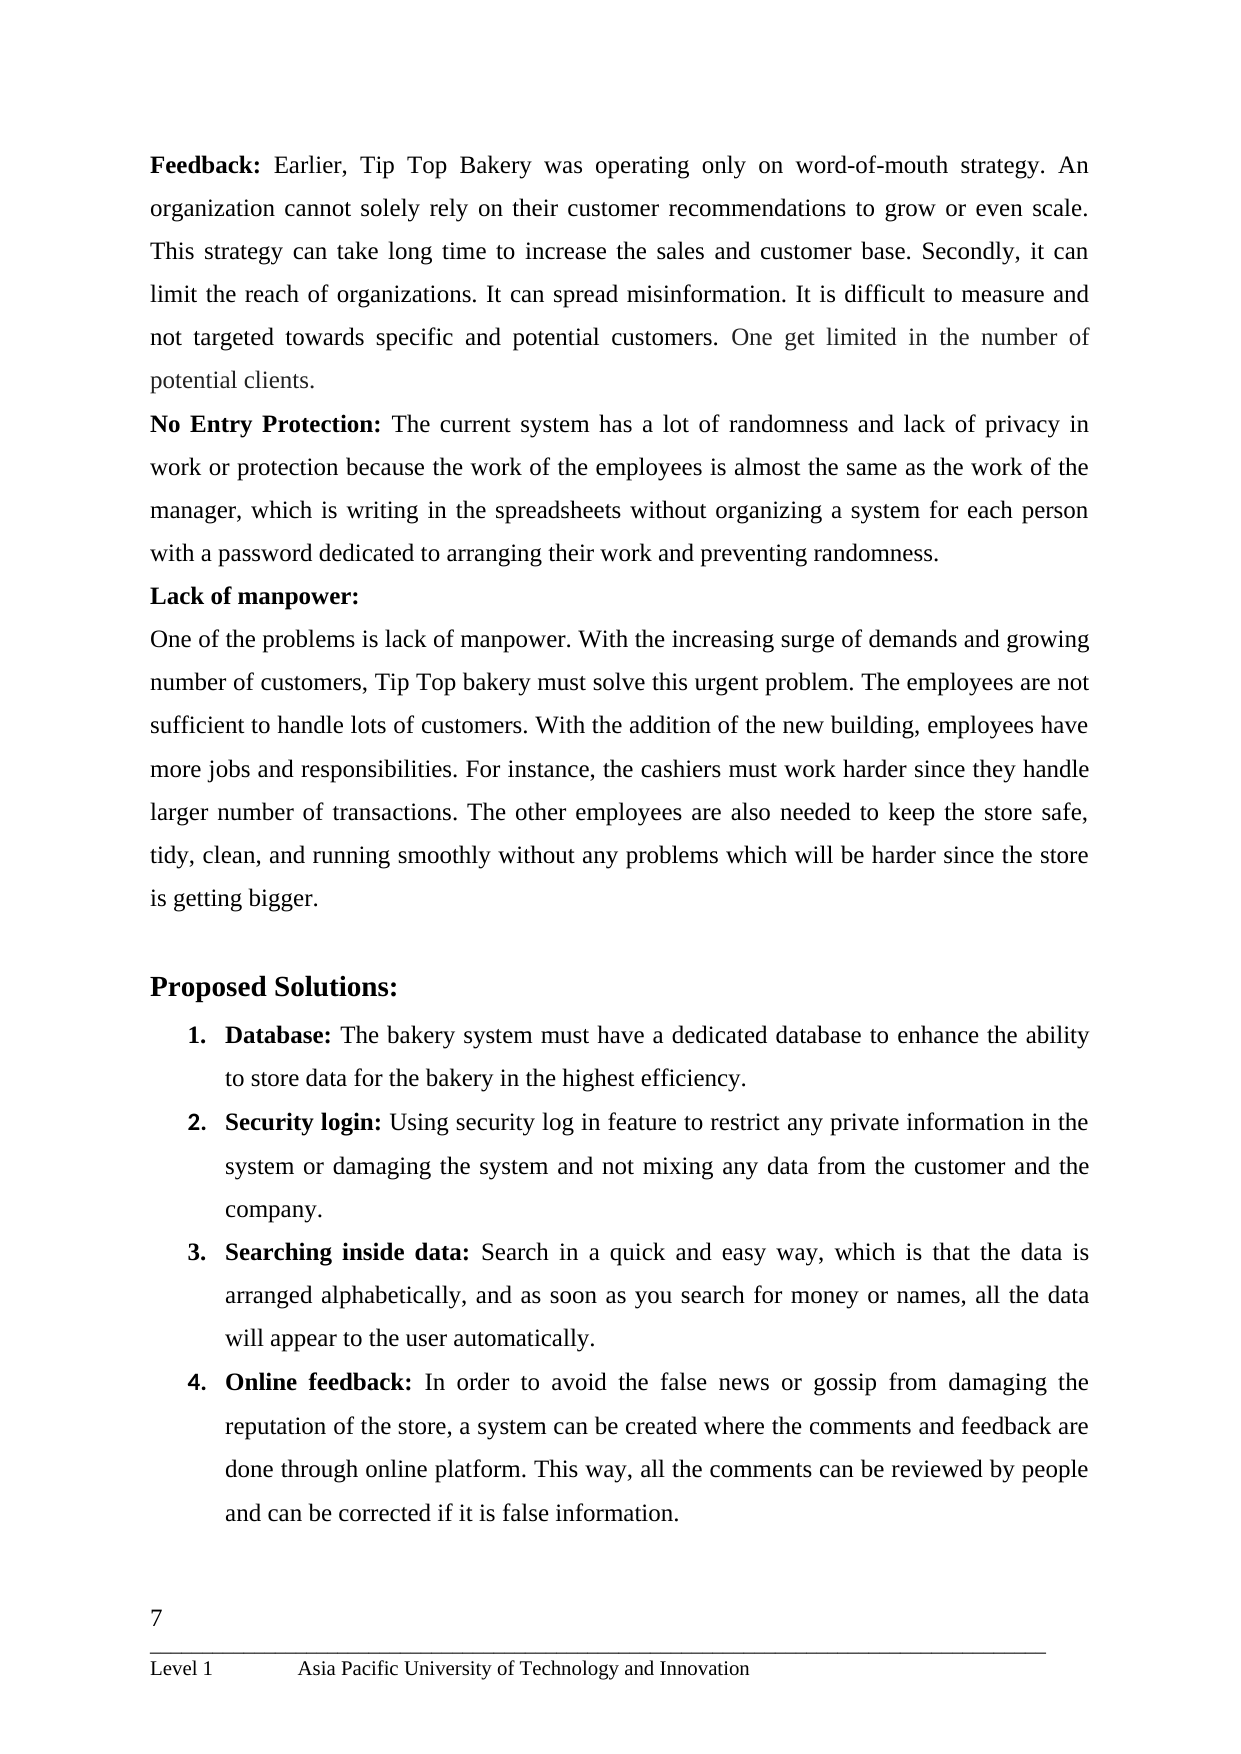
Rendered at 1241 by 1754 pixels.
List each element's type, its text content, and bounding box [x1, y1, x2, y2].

list Online feedback: In order to avoid the false news or gossip from damaging the reputation of the store, a system can be created where the comments and feedback are done through online platform. This way, all the comments can be reviewed by people and can be corrected if it is false information. [187, 1366, 1090, 1526]
text Lack of manpower: [150, 581, 1090, 610]
list Database: The bakery system must have a dedicated database to enhance the ability to store data for the bakery in the highest efficiency. [187, 1020, 1090, 1092]
text Feedback: Earlier, Tip Top Bakery was operating only on word-of-mouth strategy. An organization cannot solely rely on their customer recommendations to grow or even scale. This strategy can take long time to increase the sales and customer base. Secondly, it can limit the reach of organizations. It can spread misinformation. It is difficult to measure and not targeted towards specific and potential customers. One get limited in the number of potential clients. [150, 150, 1090, 394]
text One of the problems is lack of manpower. With the increasing surge of demands and growing number of customers, Tip Top bakery must solve this urgent problem. The employees are not sufficient to handle lots of customers. With the addition of the new building, employees have more jobs and responsibilities. For instance, the cashiers must work harder since they handle larger number of transactions. The other employees are also needed to keep the store safe, tidy, clean, and running smoothly without any problems which will be harder since the store is getting bigger. [150, 624, 1090, 912]
list Searching inside data: Search in a quick and easy way, which is that the data is arranged alphabetically, and as soon as you search for money or names, all the data will appear to the user automatically. [187, 1237, 1090, 1352]
text Proposed Solutions: [150, 969, 1090, 1003]
text No Entry Protection: The current system has a lot of randomness and lack of privacy in work or protection because the work of the employees is almost the same as the work of the manager, which is writing in the spreadsheets without organizing a system for each person with a password dedicated to arranging their work and preventing randomness. [150, 409, 1090, 567]
list Security login: Using security log in feature to restrict any private information in the system or damaging the system and not mixing any data from the customer and the company. [187, 1106, 1090, 1223]
